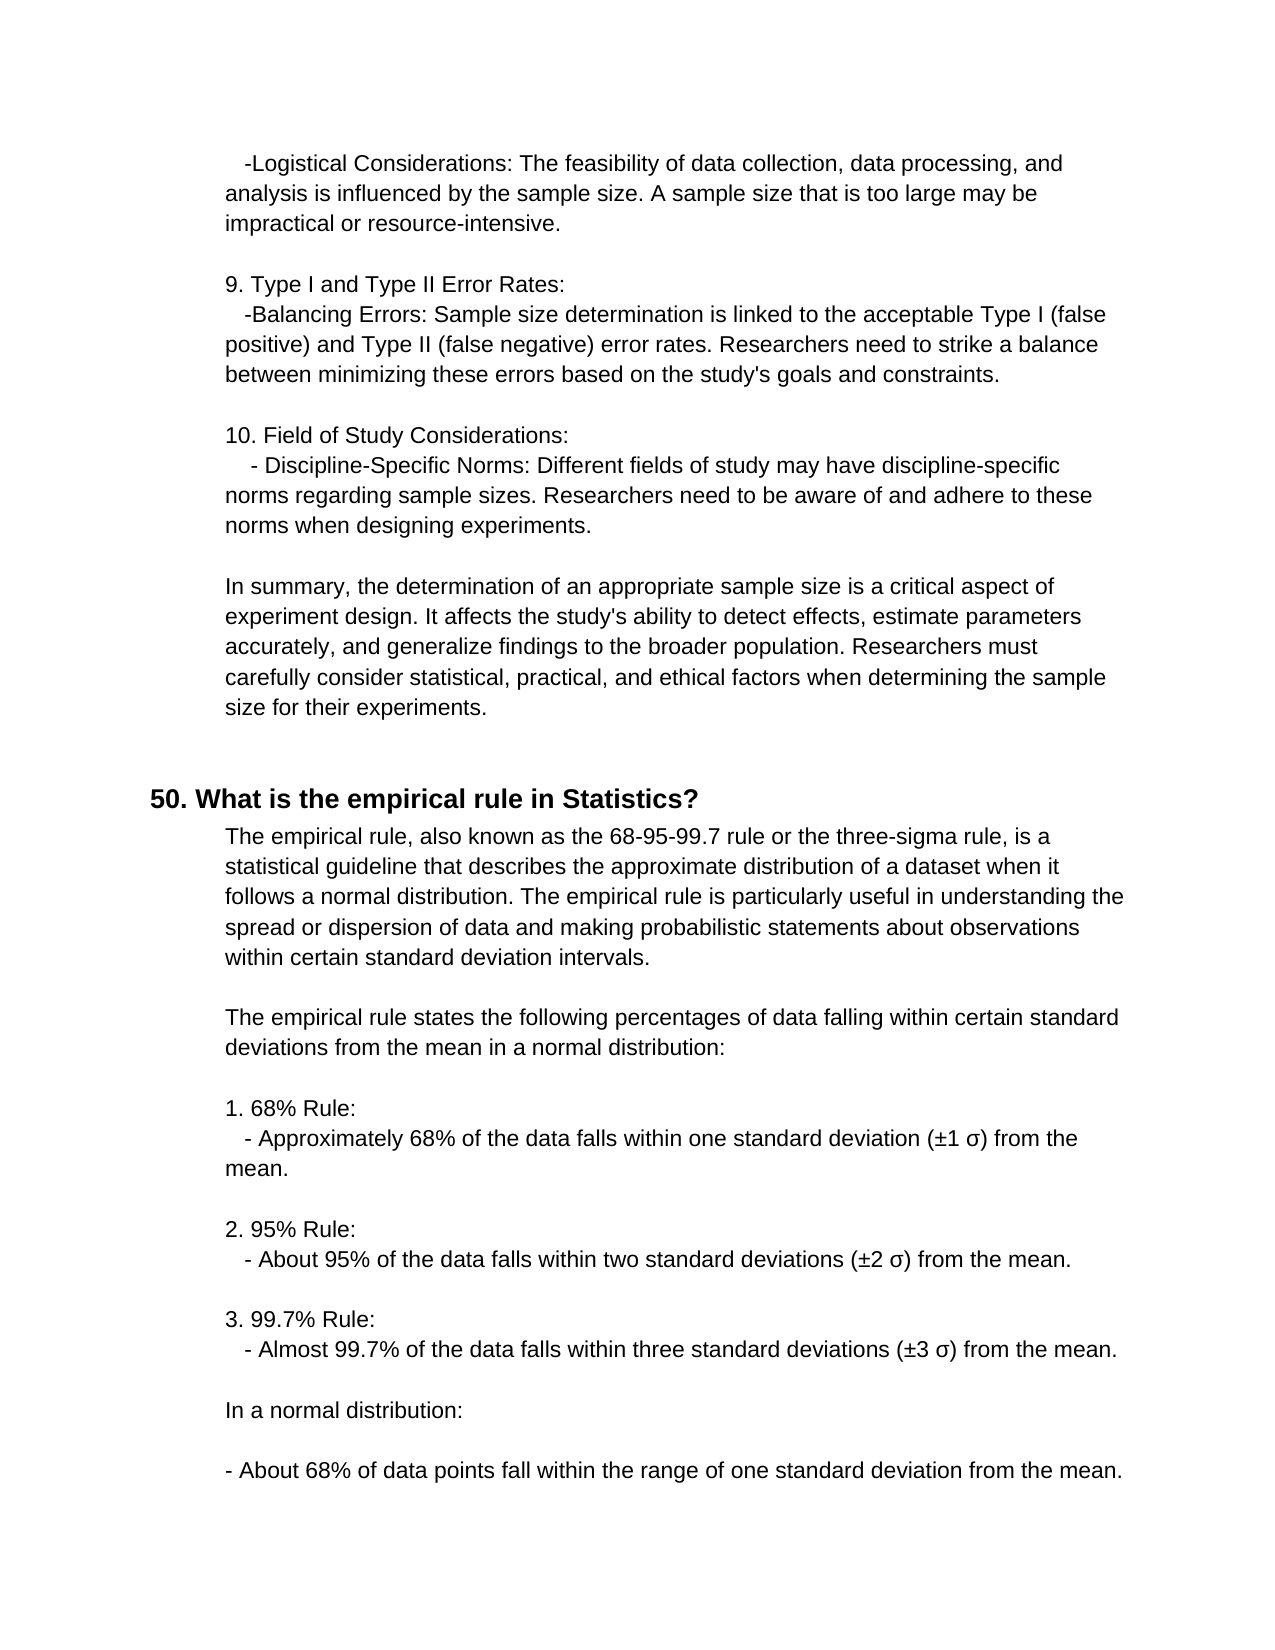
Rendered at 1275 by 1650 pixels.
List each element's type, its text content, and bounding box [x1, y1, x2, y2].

text - Almost 99.7% of the data falls within three standard deviations (±3 σ) from the mean. [225, 1336, 1125, 1363]
text 1. 68% Rule: [225, 1095, 1125, 1121]
text In summary, the determination of an appropriate sample size is a critical aspect of experiment design. It affects the study's ability to detect effects, estimate parameters accurately, and generalize findings to the broader population. Researchers must carefully consider statistical, practical, and ethical factors when determining the sample size for their experiments. [225, 573, 1125, 720]
text The empirical rule, also known as the 68-95-99.7 rule or the three-sigma rule, is a statistical guideline that describes the approximate distribution of a dataset when it follows a normal distribution. The empirical rule is particularly useful in understanding the spread or dispersion of data and making probabilistic statements about observations within certain standard deviation intervals. [225, 823, 1125, 970]
text - About 95% of the data falls within two standard deviations (±2 σ) from the mean. [225, 1246, 1125, 1272]
text In a normal distribution: [225, 1397, 1125, 1423]
subtitle 50. What is the empirical rule in Statistics? [150, 783, 1125, 814]
text 9. Type I and Type II Error Rates: [225, 271, 1125, 297]
text -Logistical Considerations: The feasibility of data collection, data processing, and analysis is influenced by the sample size. A sample size that is too large may be impractical or resource-intensive. [225, 150, 1125, 237]
text - Approximately 68% of the data falls within one standard deviation (±1 σ) from the mean. [225, 1125, 1125, 1182]
text 10. Field of Study Considerations: [225, 422, 1125, 448]
text 3. 99.7% Rule: [225, 1306, 1125, 1333]
text - Discipline-Specific Norms: Different fields of study may have discipline-specific norms regarding sample sizes. Researchers need to be aware of and adhere to these norms when designing experiments. [225, 452, 1125, 539]
text - About 68% of data points fall within the range of one standard deviation from the mean. [225, 1457, 1125, 1484]
text -Balancing Errors: Sample size determination is linked to the acceptable Type I (false positive) and Type II (false negative) error rates. Researchers need to strike a balance between minimizing these errors based on the study's goals and constraints. [225, 301, 1125, 388]
text 2. 95% Rule: [225, 1216, 1125, 1242]
text The empirical rule states the following percentages of data falling within certain standard deviations from the mean in a normal distribution: [225, 1004, 1125, 1061]
